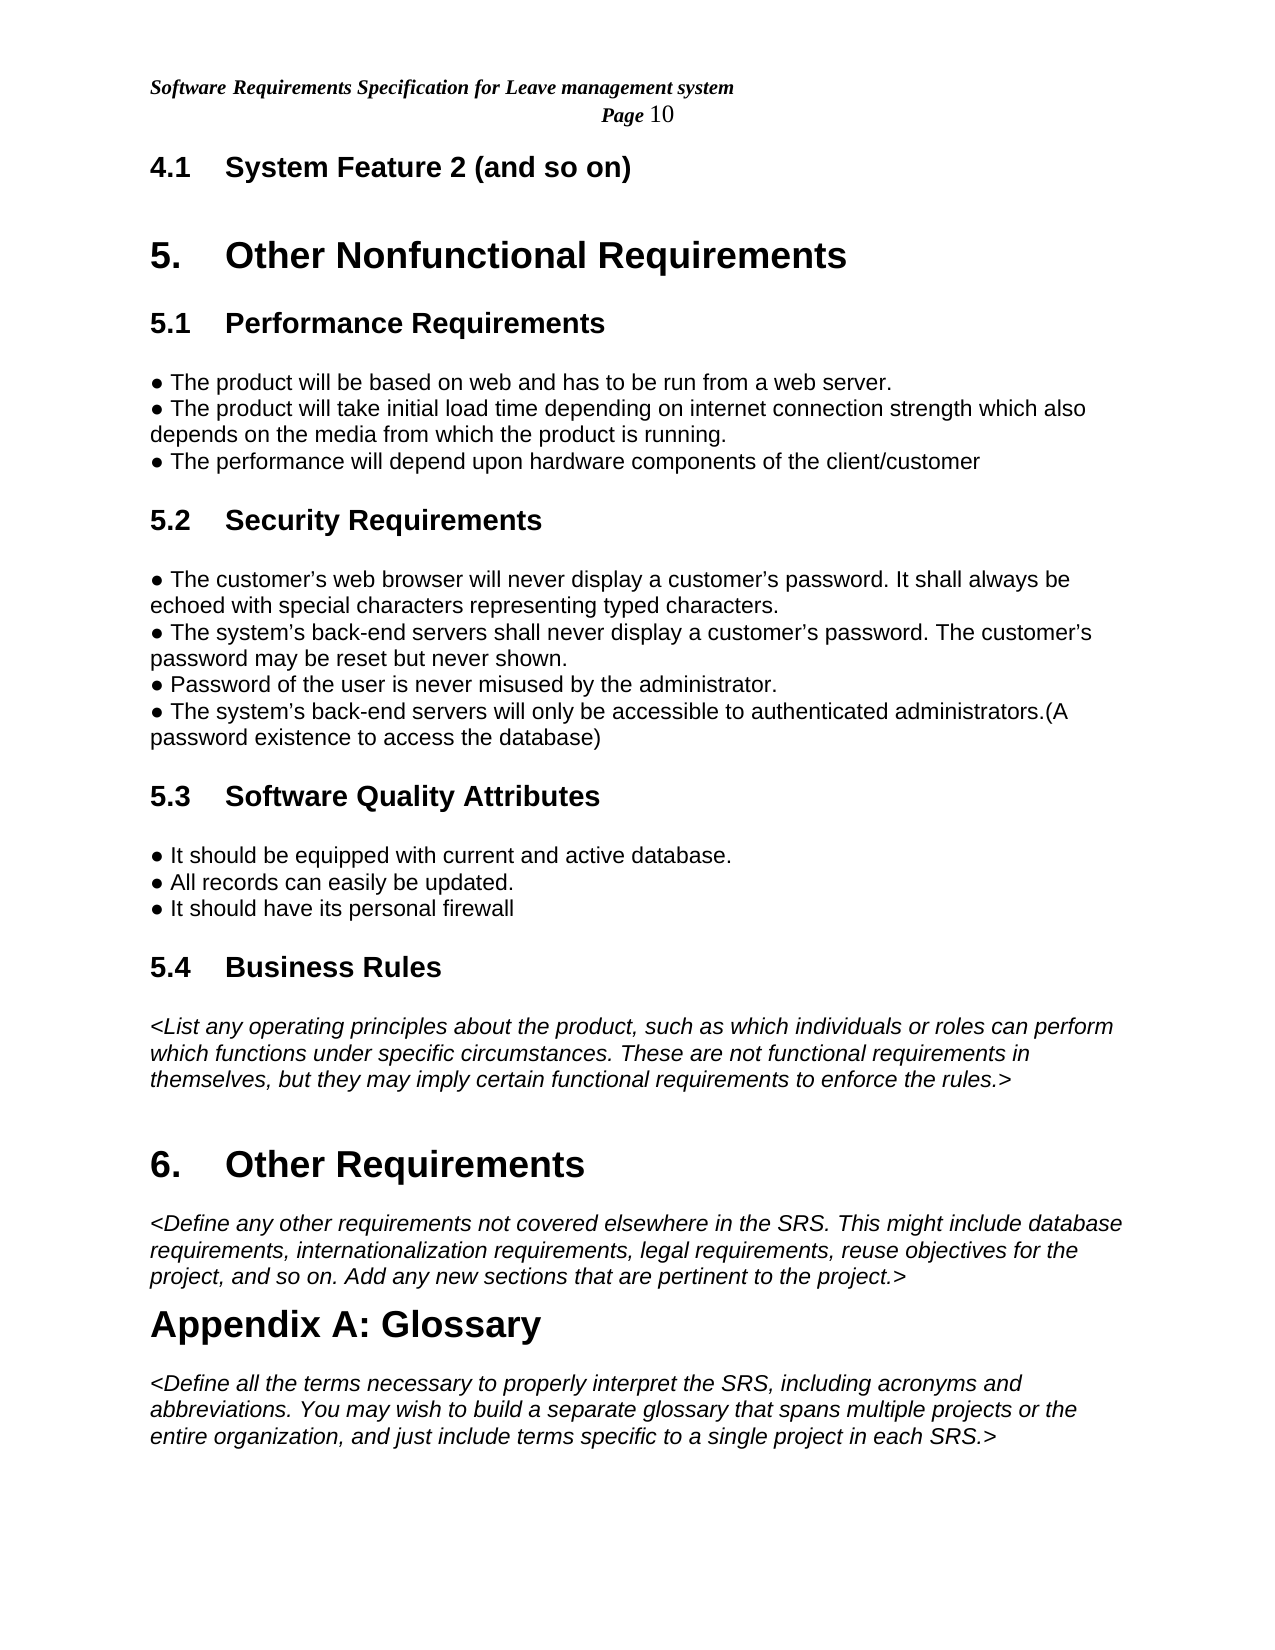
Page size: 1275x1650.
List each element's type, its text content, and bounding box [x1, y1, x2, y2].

text ● The product will take initial load time depending on internet connection strength which also depends on the media from which the product is running. [150, 395, 1125, 448]
text Appendix A: Glossary [150, 1302, 1125, 1345]
text ● The system’s back-end servers shall never display a customer’s password. The customer’s password may be reset but never shown. [150, 618, 1125, 671]
text ● All records can easily be updated. [150, 868, 1125, 895]
text ● Password of the user is never misused by the administrator. [150, 671, 1125, 698]
text ● The product will be based on web and has to be run from a web server. [150, 368, 1125, 395]
text ● The performance will depend upon hardware components of the client/customer [150, 448, 1125, 474]
subtitle Other Requirements [150, 1142, 1125, 1185]
subtitle Software Quality Attributes [150, 779, 1125, 813]
text <List any operating principles about the product, such as which individuals or roles can perform which functions under specific circumstances. These are not functional requirements in themselves, but they may imply certain functional requirements to enforce the rules.> [150, 1013, 1125, 1092]
text ● It should have its personal firewall [150, 895, 1125, 921]
subtitle System Feature 2 (and so on) [150, 150, 1125, 183]
text <Define any other requirements not covered elsewhere in the SRS. This might include database requirements, internationalization requirements, legal requirements, reuse objectives for the project, and so on. Add any new sections that are pertinent to the project.> [150, 1210, 1125, 1289]
text ● It should be equipped with current and active database. [150, 842, 1125, 868]
subtitle Security Requirements [150, 503, 1125, 537]
subtitle Business Rules [150, 950, 1125, 984]
text ● The customer’s web browser will never display a customer’s password. It shall always be echoed with special characters representing typed characters. [150, 566, 1125, 618]
subtitle Other Nonfunctional Requirements [150, 233, 1125, 277]
text <Define all the terms necessary to properly interpret the SRS, including acronyms and abbreviations. You may wish to build a separate glossary that spans multiple projects or the entire organization, and just include terms specific to a single project in each SRS.> [150, 1370, 1125, 1449]
text ● The system’s back-end servers will only be accessible to authenticated administrators.(A password existence to access the database) [150, 698, 1125, 750]
subtitle Performance Requirements [150, 306, 1125, 339]
